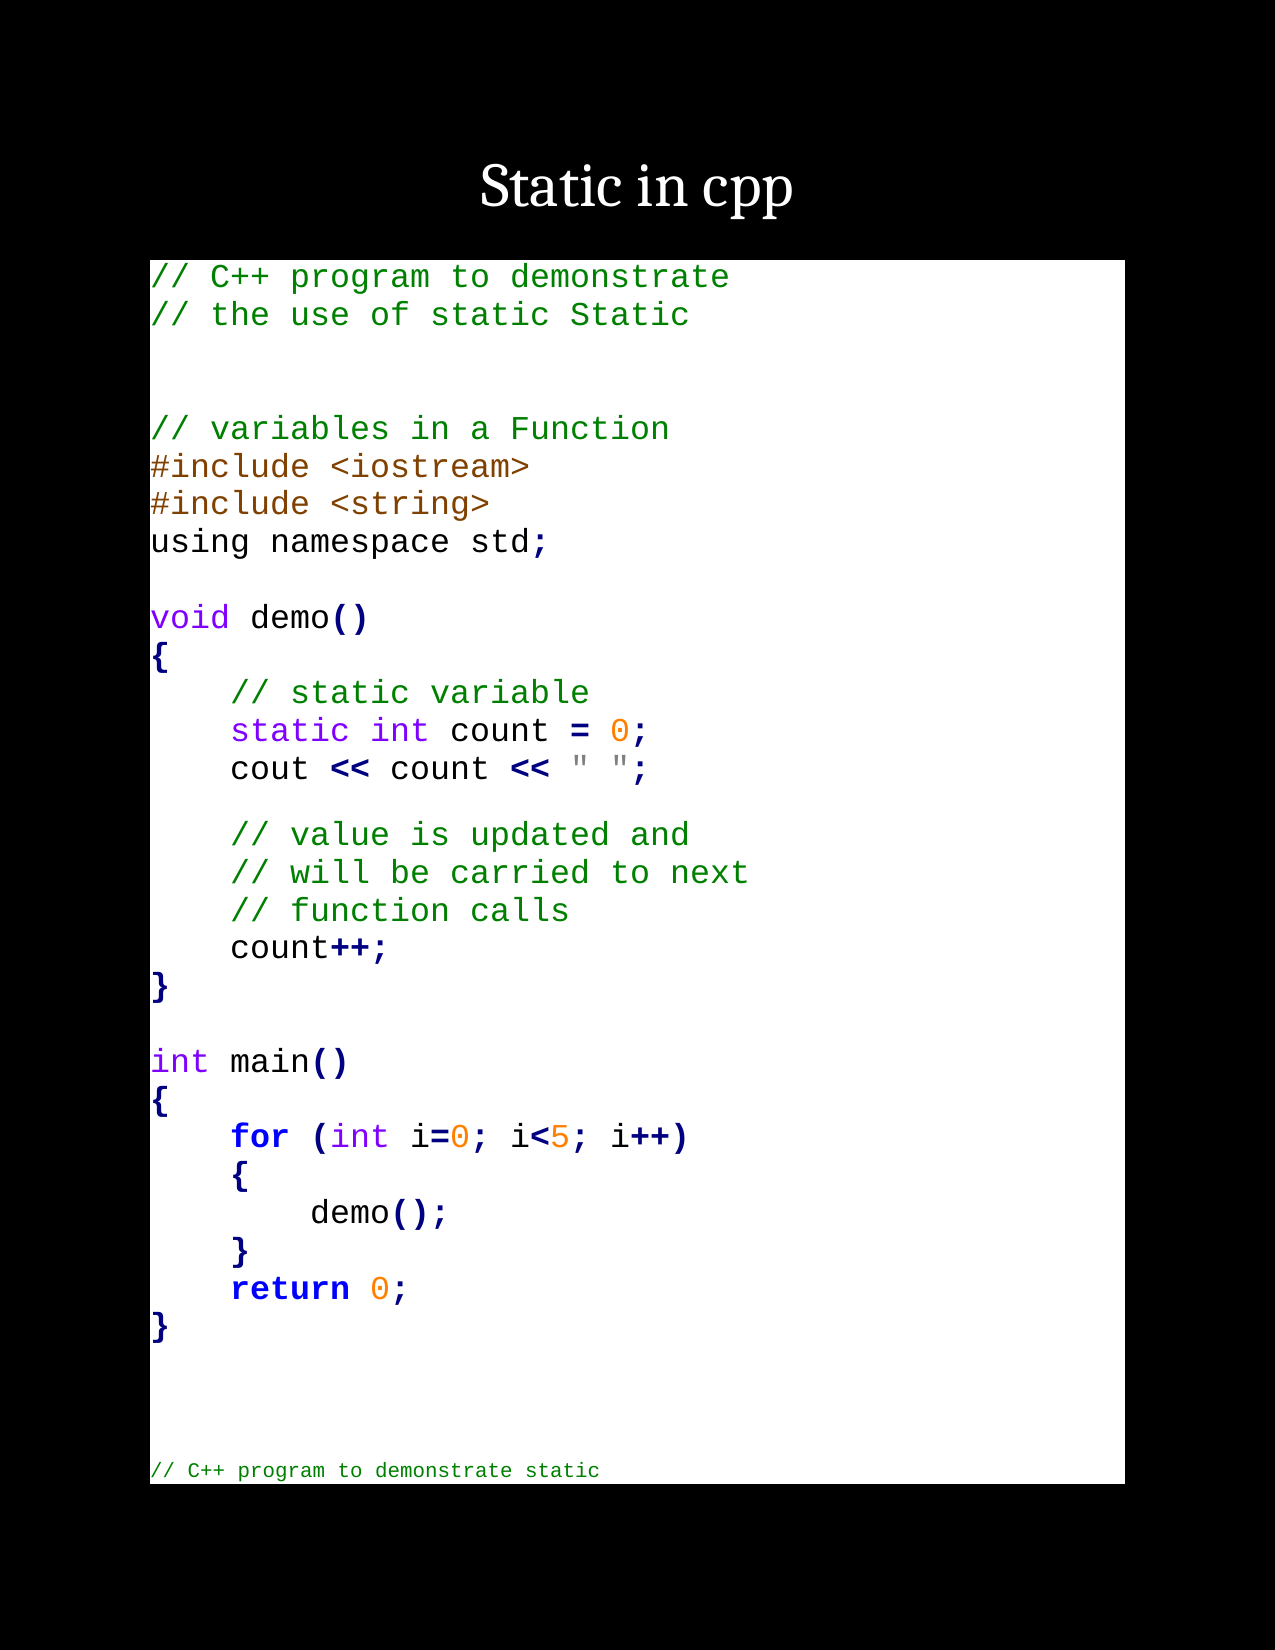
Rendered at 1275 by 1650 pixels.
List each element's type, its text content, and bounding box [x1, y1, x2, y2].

text int main() [150, 1044, 1125, 1082]
text using namespace std; [150, 525, 1125, 563]
text cout << count << " "; [150, 752, 1125, 789]
text Static in cpp [150, 150, 1125, 222]
text // value is updated and [150, 818, 1125, 855]
text count++; [150, 931, 1125, 969]
text return 0; [150, 1271, 1125, 1309]
text void demo() [150, 601, 1125, 638]
text // will be carried to next [150, 855, 1125, 893]
text // static variable [150, 676, 1125, 714]
text // C++ program to demonstrate static [150, 1460, 1125, 1484]
text } [150, 1233, 1125, 1271]
text static int count = 0; [150, 714, 1125, 752]
text for (int i=0; i<5; i++) [150, 1120, 1125, 1158]
text } [150, 1309, 1125, 1347]
text { [150, 1082, 1125, 1120]
text { [150, 1158, 1125, 1196]
text } [150, 969, 1125, 1007]
text #include <string> [150, 487, 1125, 525]
text { [150, 638, 1125, 676]
text // variables in a Function [150, 411, 1125, 449]
text #include <iostream> [150, 449, 1125, 487]
text // function calls [150, 893, 1125, 931]
text // C++ program to demonstrate [150, 260, 1125, 298]
text // the use of static Static [150, 298, 1125, 336]
text demo(); [150, 1196, 1125, 1233]
